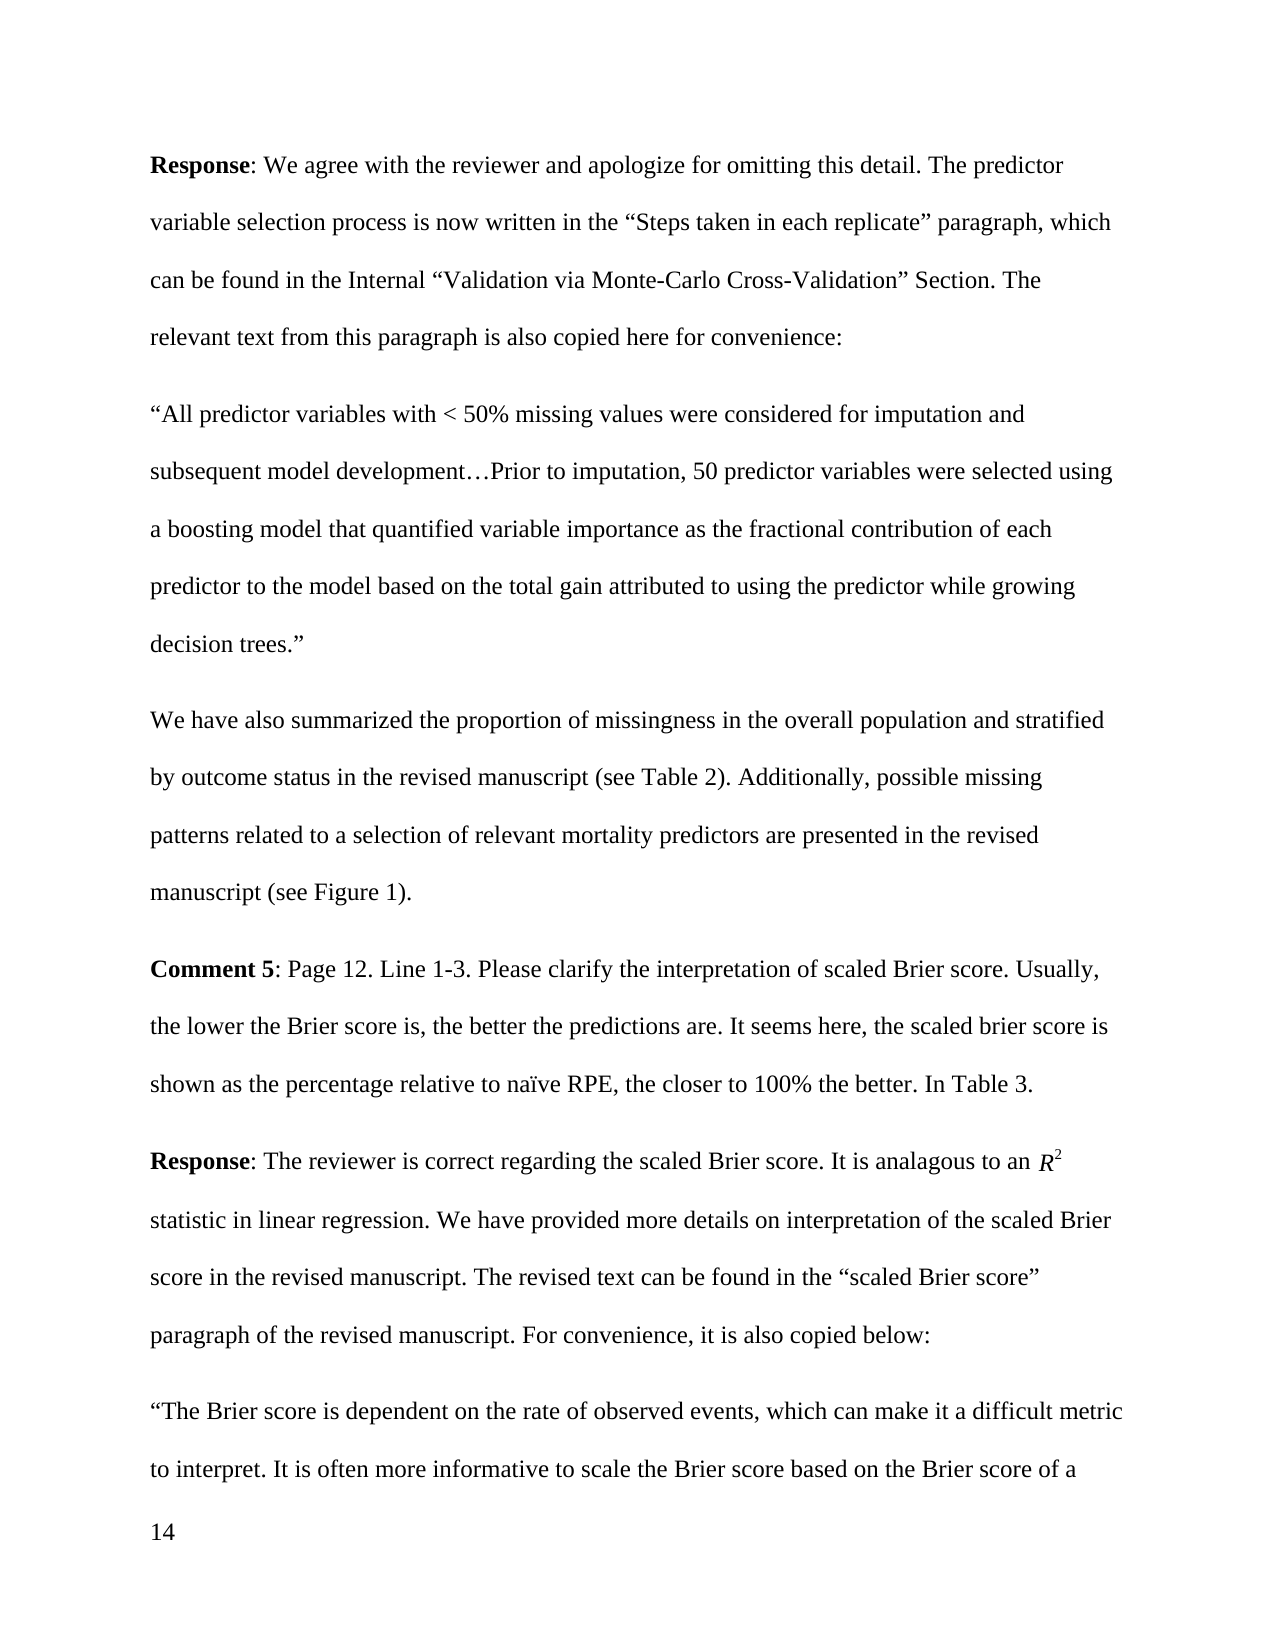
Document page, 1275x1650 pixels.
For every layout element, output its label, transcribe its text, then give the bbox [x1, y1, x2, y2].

text Response: We agree with the reviewer and apologize for omitting this detail. The predictor variable selection process is now written in the “Steps taken in each replicate” paragraph, which can be found in the Internal “Validation via Monte-Carlo Cross-Validation” Section. The relevant text from this paragraph is also copied here for convenience: [150, 150, 1125, 351]
text We have also summarized the proportion of missingness in the overall population and stratified by outcome status in the revised manuscript (see Table 2). Additionally, possible missing patterns related to a selection of relevant mortality predictors are presented in the revised manuscript (see Figure 1). [150, 705, 1125, 906]
text “All predictor variables with < 50% missing values were considered for imputation and subsequent model development…Prior to imputation, 50 predictor variables were selected using a boosting model that quantified variable importance as the fractional contribution of each predictor to the model based on the total gain attributed to using the predictor while growing decision trees.” [150, 399, 1125, 657]
text Response: The reviewer is correct regarding the scaled Brier score. It is analagous to an statistic in linear regression. We have provided more details on interpretation of the scaled Brier score in the revised manuscript. The revised text can be found in the “scaled Brier score” paragraph of the revised manuscript. For convenience, it is also copied below: [150, 1145, 1125, 1349]
text Comment 5: Page 12. Line 1-3. Please clarify the interpretation of scaled Brier score. Usually, the lower the Brier score is, the better the predictions are. It seems here, the scaled brier score is shown as the percentage relative to naïve RPE, the closer to 100% the better. In Table 3. [150, 954, 1125, 1097]
